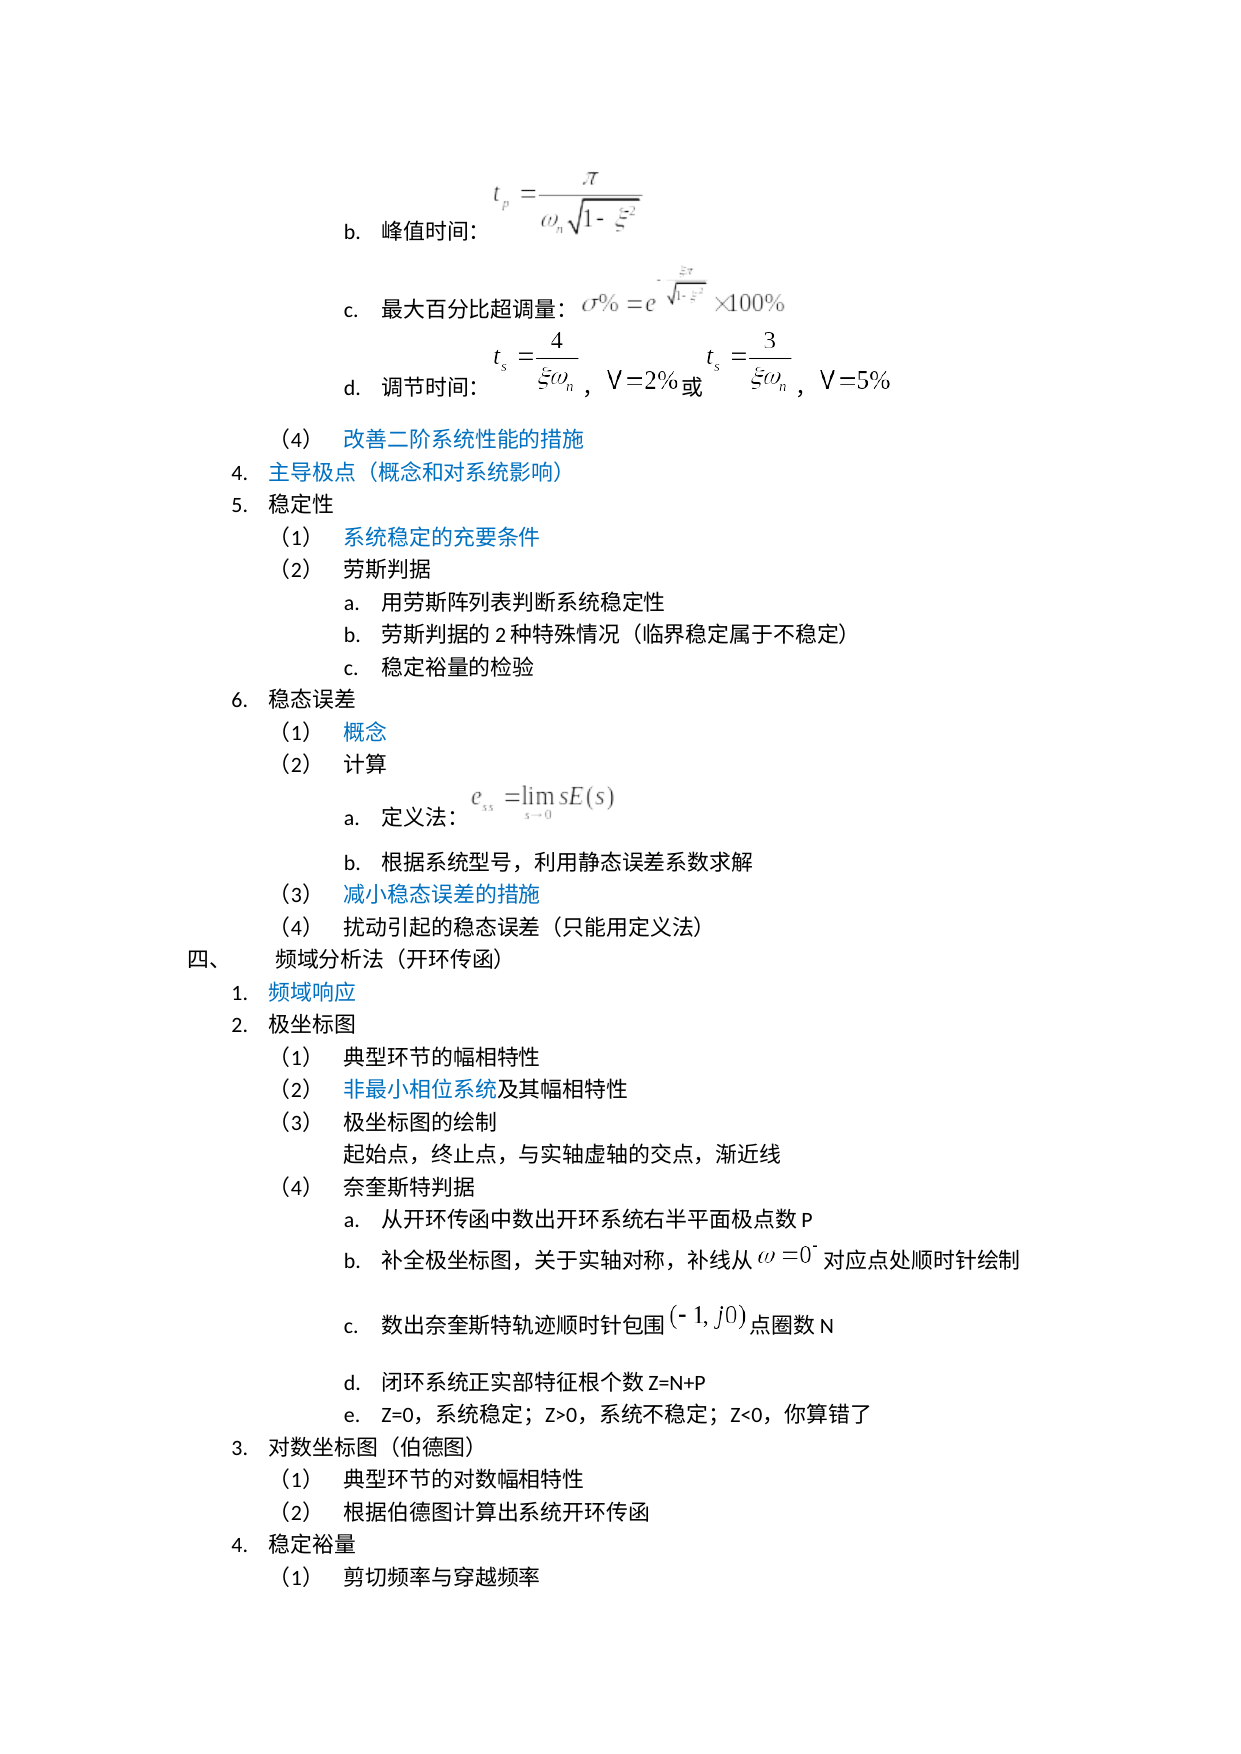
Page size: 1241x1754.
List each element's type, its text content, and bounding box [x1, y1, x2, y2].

list 奈奎斯特判据 [269, 1169, 1053, 1202]
list 频域分析法（开环传函） [187, 942, 1053, 974]
list 极坐标图的绘制 [269, 1104, 1053, 1137]
list 稳定性 [231, 487, 1053, 519]
list 非最小相位系统及其幅相特性 [269, 1072, 1053, 1104]
list 调节时间：，或， [344, 324, 1053, 422]
list 典型环节的对数幅相特性 [269, 1462, 1053, 1494]
list 补全极坐标图，关于实轴对称，补线从对应点处顺时针绘制 [344, 1234, 1053, 1299]
list 剪切频率与穿越频率 [269, 1559, 1053, 1592]
list Z=0，系统稳定；Z>0，系统不稳定；Z<0，你算错了 [344, 1397, 1053, 1429]
list 稳定裕量的检验 [344, 649, 1053, 682]
list 峰值时间： [344, 162, 1053, 259]
list 主导极点（概念和对系统影响） [231, 454, 1053, 487]
list 闭环系统正实部特征根个数Z=N+P [344, 1364, 1053, 1397]
list 频域响应 [231, 974, 1053, 1007]
list 稳态误差 [231, 682, 1053, 714]
list 起始点，终止点，与实轴虚轴的交点，渐近线 [344, 1137, 1053, 1169]
list 数出奈奎斯特轨迹顺时针包围点圈数N [344, 1299, 1053, 1364]
list 改善二阶系统性能的措施 [269, 422, 1053, 454]
list 劳斯判据 [269, 552, 1053, 584]
list 从开环传函中数出开环系统右半平面极点数P [344, 1202, 1053, 1234]
list 减小稳态误差的措施 [269, 877, 1053, 909]
list 典型环节的幅相特性 [269, 1039, 1053, 1072]
list 最大百分比超调量： [344, 259, 1053, 324]
list 系统稳定的充要条件 [269, 519, 1053, 552]
list 根据伯德图计算出系统开环传函 [269, 1494, 1053, 1527]
list 计算 [269, 747, 1053, 779]
list 扰动引起的稳态误差（只能用定义法） [269, 909, 1053, 942]
list 用劳斯阵列表判断系统稳定性 [344, 584, 1053, 617]
list 概念 [269, 714, 1053, 747]
list 极坐标图 [231, 1007, 1053, 1039]
list 稳定裕量 [231, 1527, 1053, 1559]
list 对数坐标图（伯德图） [231, 1429, 1053, 1462]
list 定义法： [344, 779, 1053, 844]
list 根据系统型号，利用静态误差系数求解 [344, 844, 1053, 877]
list 劳斯判据的2种特殊情况（临界稳定属于不稳定） [344, 617, 1053, 649]
